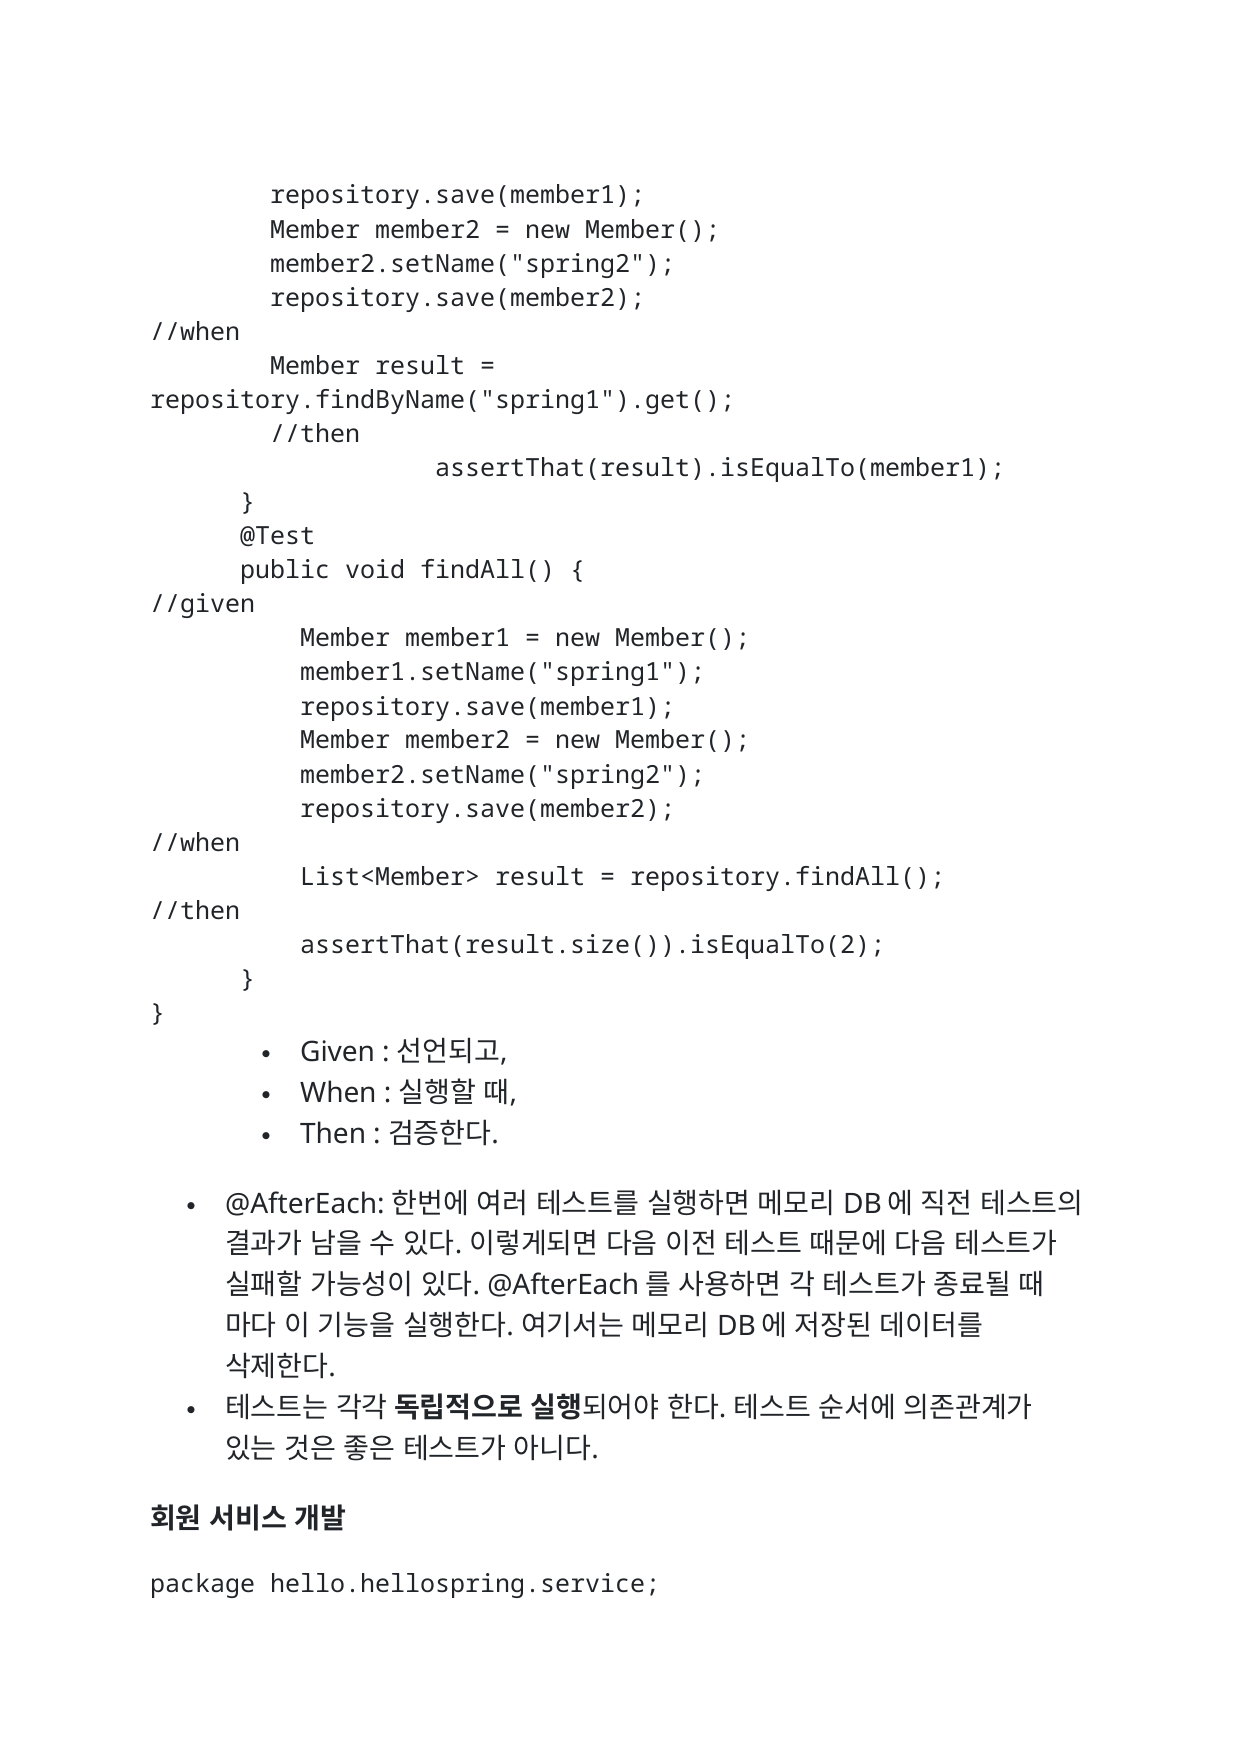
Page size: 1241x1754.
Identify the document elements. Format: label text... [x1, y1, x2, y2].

text //when [150, 824, 1090, 858]
text member2.setName("spring2"); [150, 245, 1090, 279]
list @AfterEach: 한번에 여러 테스트를 실행하면 메모리 DB에 직전 테스트의 결과가 남을 수 있다. 이렇게되면 다음 이전 테스트 때문에 다음 테스트가 실패할 가능성이 있다. @AfterEach를 사용하면 각 테스트가 종료될 때 마다 이 기능을 실행한다. 여기서는 메모리 DB에 저장된 데이터를 삭제한다. [187, 1180, 1090, 1384]
list When : 실행할 때, [262, 1069, 1090, 1110]
text //then [150, 892, 1090, 927]
text assertThat(result.size()).isEqualTo(2); [150, 927, 1090, 961]
text repository.save(member2); [150, 279, 1090, 313]
text //when [150, 313, 1090, 347]
text Member member1 = new Member(); [150, 620, 1090, 654]
text List<Member> result = repository.findAll(); [150, 858, 1090, 892]
text member2.setName("spring2"); [150, 756, 1090, 790]
text repository.save(member1); [150, 177, 1090, 211]
text } [150, 484, 1090, 518]
text public void findAll() { [150, 552, 1090, 586]
text package hello.hellospring.service; [150, 1565, 1090, 1599]
text Member member2 = new Member(); [150, 722, 1090, 756]
list Then : 검증한다. [262, 1110, 1090, 1151]
list Given : 선언되고, [262, 1029, 1090, 1069]
text 회원 서비스 개발 [150, 1495, 1090, 1536]
text } [150, 995, 1090, 1029]
text Member member2 = new Member(); [150, 211, 1090, 245]
text assertThat(result).isEqualTo(member1); [150, 450, 1090, 484]
text member1.setName("spring1"); [150, 654, 1090, 688]
text //given [150, 586, 1090, 620]
text @Test [150, 518, 1090, 552]
text repository.save(member1); [150, 688, 1090, 722]
text Member result = repository.findByName("spring1").get(); [150, 347, 1090, 416]
list 테스트는 각각 독립적으로 실행되어야 한다. 테스트 순서에 의존관계가 있는 것은 좋은 테스트가 아니다. [187, 1384, 1090, 1466]
text repository.save(member2); [150, 790, 1090, 824]
text //then [150, 416, 1090, 450]
text } [150, 961, 1090, 995]
